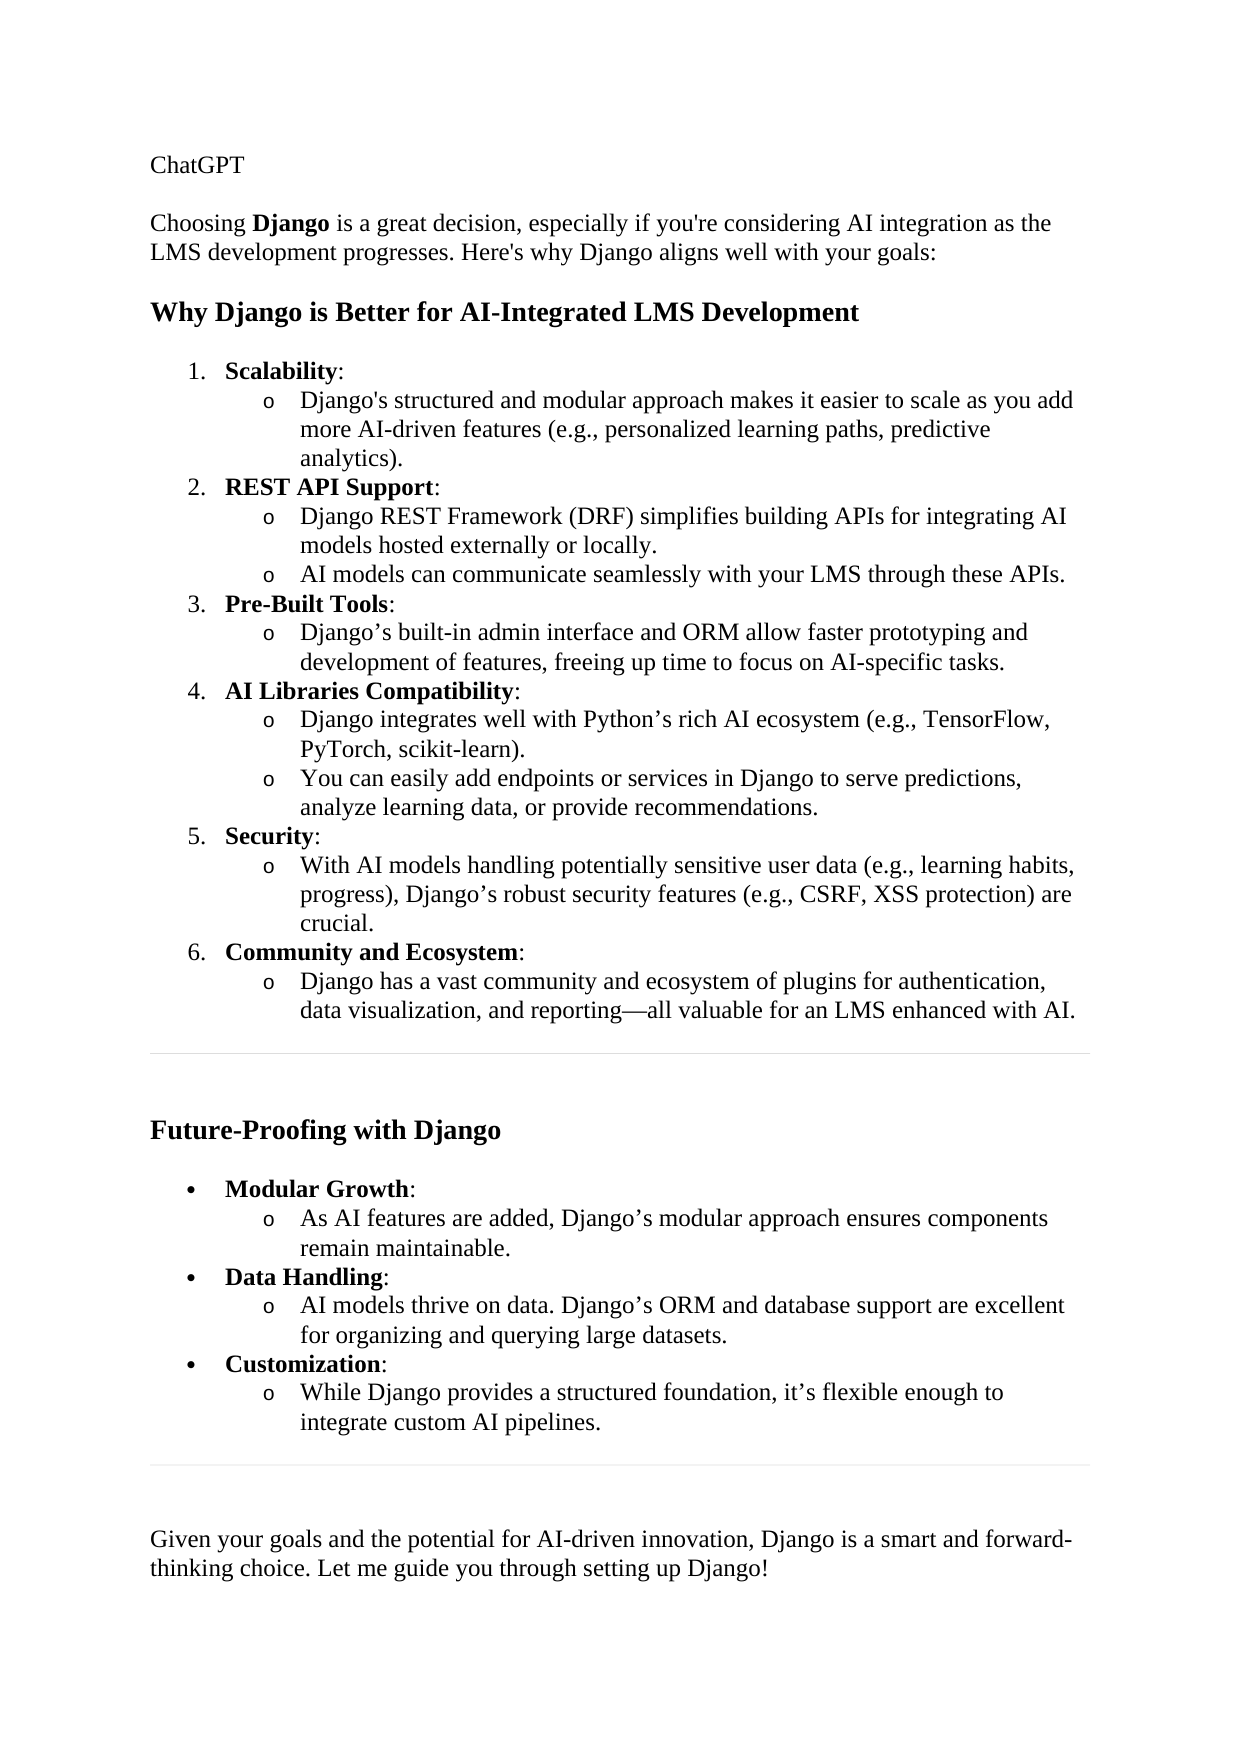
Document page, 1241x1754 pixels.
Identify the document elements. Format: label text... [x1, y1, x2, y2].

list Community and Ecosystem: [187, 937, 1090, 966]
list You can easily add endpoints or services in Django to serve predictions, analyze learning data, or provide recommendations. [262, 763, 1090, 821]
list AI models can communicate seamlessly with your LMS through these APIs. [262, 559, 1090, 589]
list Django integrates well with Python’s rich AI ecosystem (e.g., TensorFlow, PyTorch, scikit-learn). [262, 704, 1090, 763]
list Django REST Framework (DRF) simplifies building APIs for integrating AI models hosted externally or locally. [262, 501, 1090, 559]
text Choosing Django is a great decision, especially if you're considering AI integration as the LMS development progresses. Here's why Django aligns well with your goals: [150, 208, 1090, 265]
list With AI models handling potentially sensitive user data (e.g., learning habits, progress), Django’s robust security features (e.g., CSRF, XSS protection) are crucial. [262, 850, 1090, 937]
list Security: [187, 821, 1090, 850]
list As AI features are added, Django’s modular approach ensures components remain maintainable. [262, 1203, 1090, 1262]
list Customization: [187, 1349, 1090, 1377]
text Why Django is Better for AI-Integrated LMS Development [150, 294, 1090, 327]
list Data Handling: [187, 1262, 1090, 1290]
list REST API Support: [187, 472, 1090, 501]
list Modular Growth: [187, 1174, 1090, 1203]
text Given your goals and the potential for AI-driven innovation, Django is a smart and forward-thinking choice. Let me guide you through setting up Django! [150, 1524, 1090, 1582]
list Django's structured and modular approach makes it easier to scale as you add more AI-driven features (e.g., personalized learning paths, predictive analytics). [262, 385, 1090, 472]
list Django has a vast community and ecosystem of plugins for authentication, data visualization, and reporting—all valuable for an LMS enhanced with AI. [262, 966, 1090, 1024]
list Scalability: [187, 356, 1090, 385]
text ChatGPT [150, 150, 1090, 179]
list While Django provides a structured foundation, it’s flexible enough to integrate custom AI pipelines. [262, 1377, 1090, 1436]
list Django’s built-in admin interface and ORM allow faster prototyping and development of features, freeing up time to focus on AI-specific tasks. [262, 617, 1090, 676]
list Pre-Built Tools: [187, 589, 1090, 617]
list AI models thrive on data. Django’s ORM and database support are excellent for organizing and querying large datasets. [262, 1290, 1090, 1349]
text Future-Proofing with Django [150, 1113, 1090, 1145]
list AI Libraries Compatibility: [187, 676, 1090, 704]
